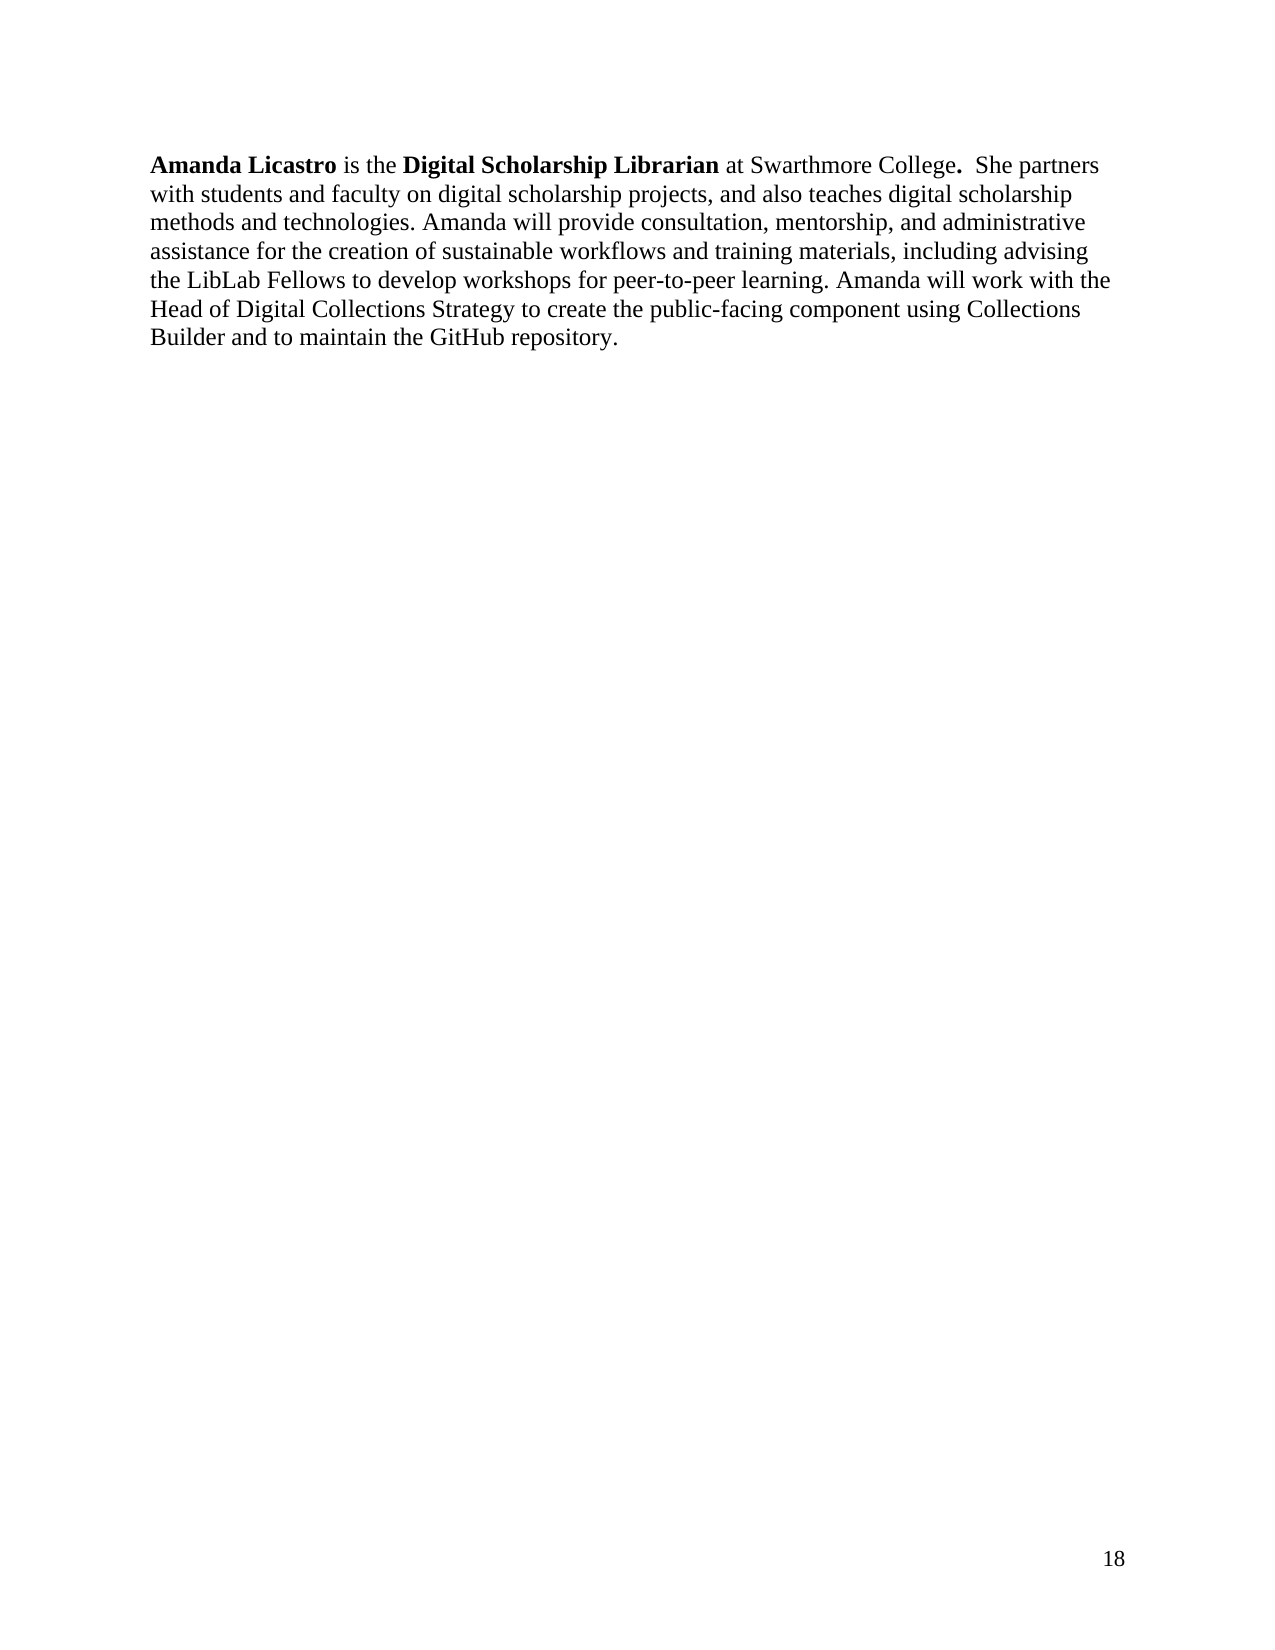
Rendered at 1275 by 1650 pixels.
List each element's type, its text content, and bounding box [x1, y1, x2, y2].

text Amanda Licastro is the Digital Scholarship Librarian at Swarthmore College. She partners with students and faculty on digital scholarship projects, and also teaches digital scholarship methods and technologies. Amanda will provide consultation, mentorship, and administrative assistance for the creation of sustainable workflows and training materials, including advising the LibLab Fellows to develop workshops for peer-to-peer learning. Amanda will work with the Head of Digital Collections Strategy to create the public-facing component using Collections Builder and to maintain the GitHub repository. [150, 150, 1125, 351]
